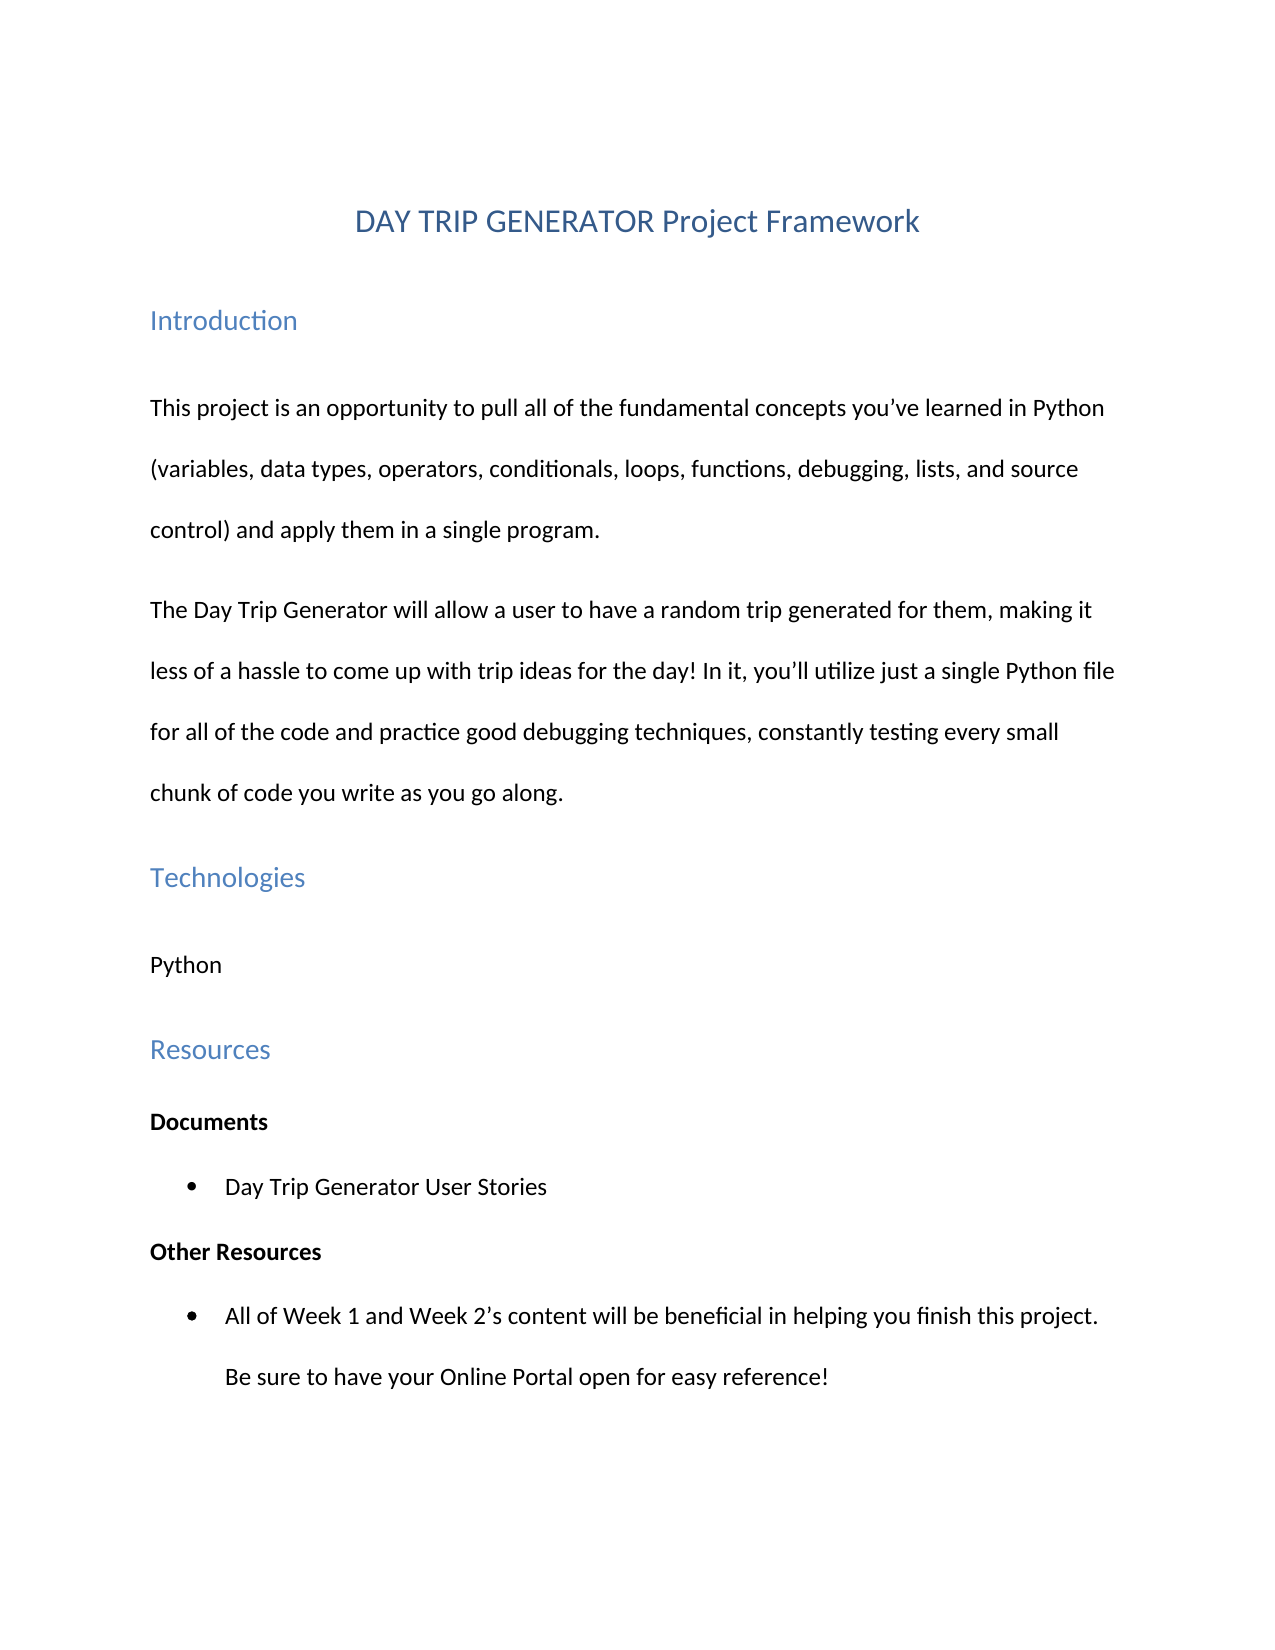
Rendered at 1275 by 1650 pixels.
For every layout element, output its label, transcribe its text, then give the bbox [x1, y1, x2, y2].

text Python [150, 949, 1125, 980]
list All of Week 1 and Week 2’s content will be beneficial in helping you finish this project. Be sure to have your Online Portal open for easy reference! [187, 1300, 1125, 1392]
text Other Resources [150, 1236, 1125, 1266]
text This project is an opportunity to pull all of the fundamental concepts you’ve learned in Python (variables, data types, operators, conditionals, loops, functions, debugging, lists, and source control) and apply them in a single program. [150, 392, 1125, 545]
text The Day Trip Generator will allow a user to have a random trip generated for them, making it less of a hassle to come up with trip ideas for the day! In it, you’ll utilize just a single Python file for all of the code and practice good debugging techniques, constantly testing every small chunk of code you write as you go along. [150, 594, 1125, 808]
list Day Trip Generator User Stories [187, 1171, 1125, 1201]
subtitle Technologies [150, 859, 1125, 895]
subtitle Resources [150, 1031, 1125, 1067]
subtitle DAY TRIP GENERATOR Project Framework [150, 200, 1125, 241]
subtitle Introduction [150, 302, 1125, 338]
text Documents [150, 1106, 1125, 1137]
